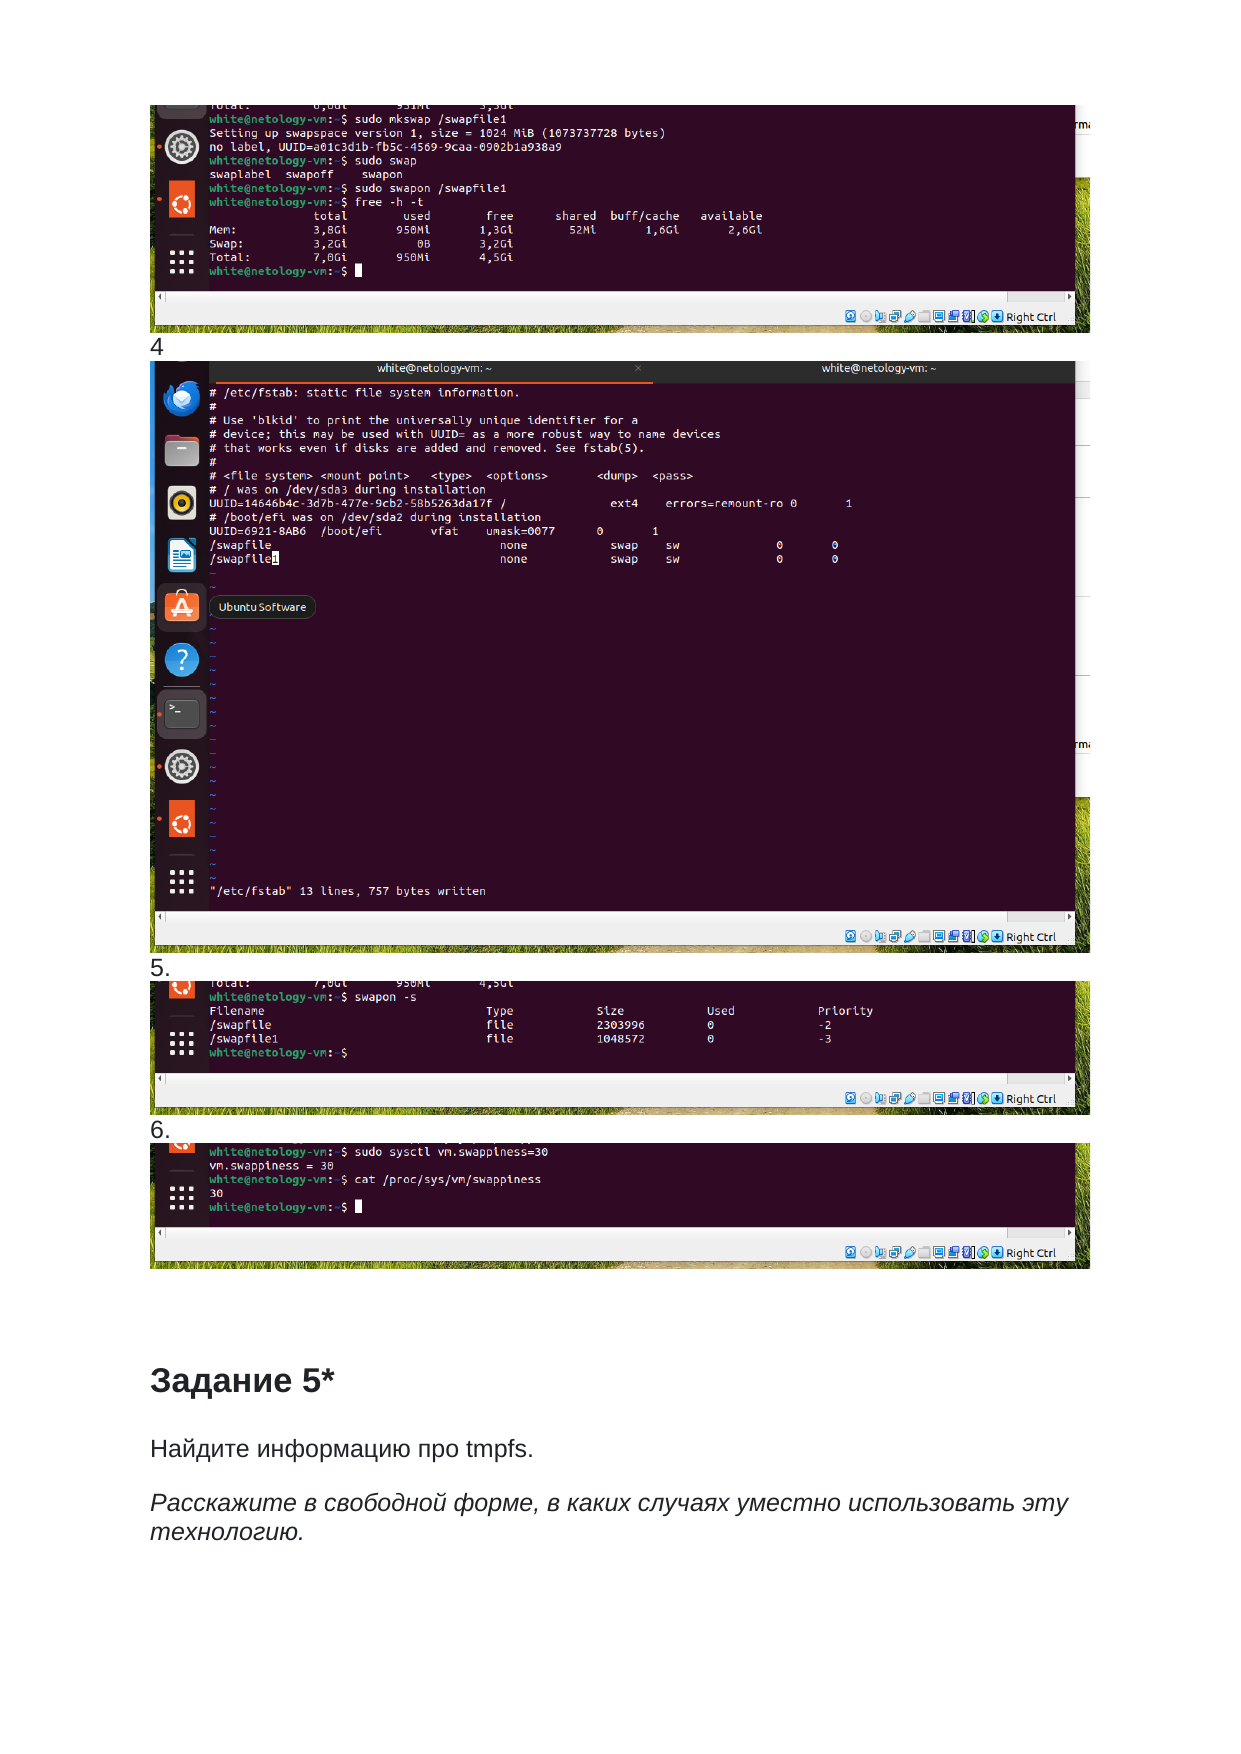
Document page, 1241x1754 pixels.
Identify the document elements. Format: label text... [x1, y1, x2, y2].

text 2. 3. 4 5. 6. [150, 333, 1090, 361]
text Расскажите в свободной форме, в каких случаях уместно использовать эту технологию. [150, 1488, 1090, 1546]
picture [150, 1143, 1091, 1269]
text 2. 3. 4 5. 6. [150, 953, 1090, 981]
picture [150, 361, 1091, 953]
text 2. 3. 4 5. 6. [150, 1115, 1090, 1143]
subtitle Задание 5* [150, 1360, 1090, 1399]
picture [150, 105, 1091, 333]
picture [150, 981, 1091, 1115]
text Найдите информацию про tmpfs. [150, 1434, 1090, 1463]
